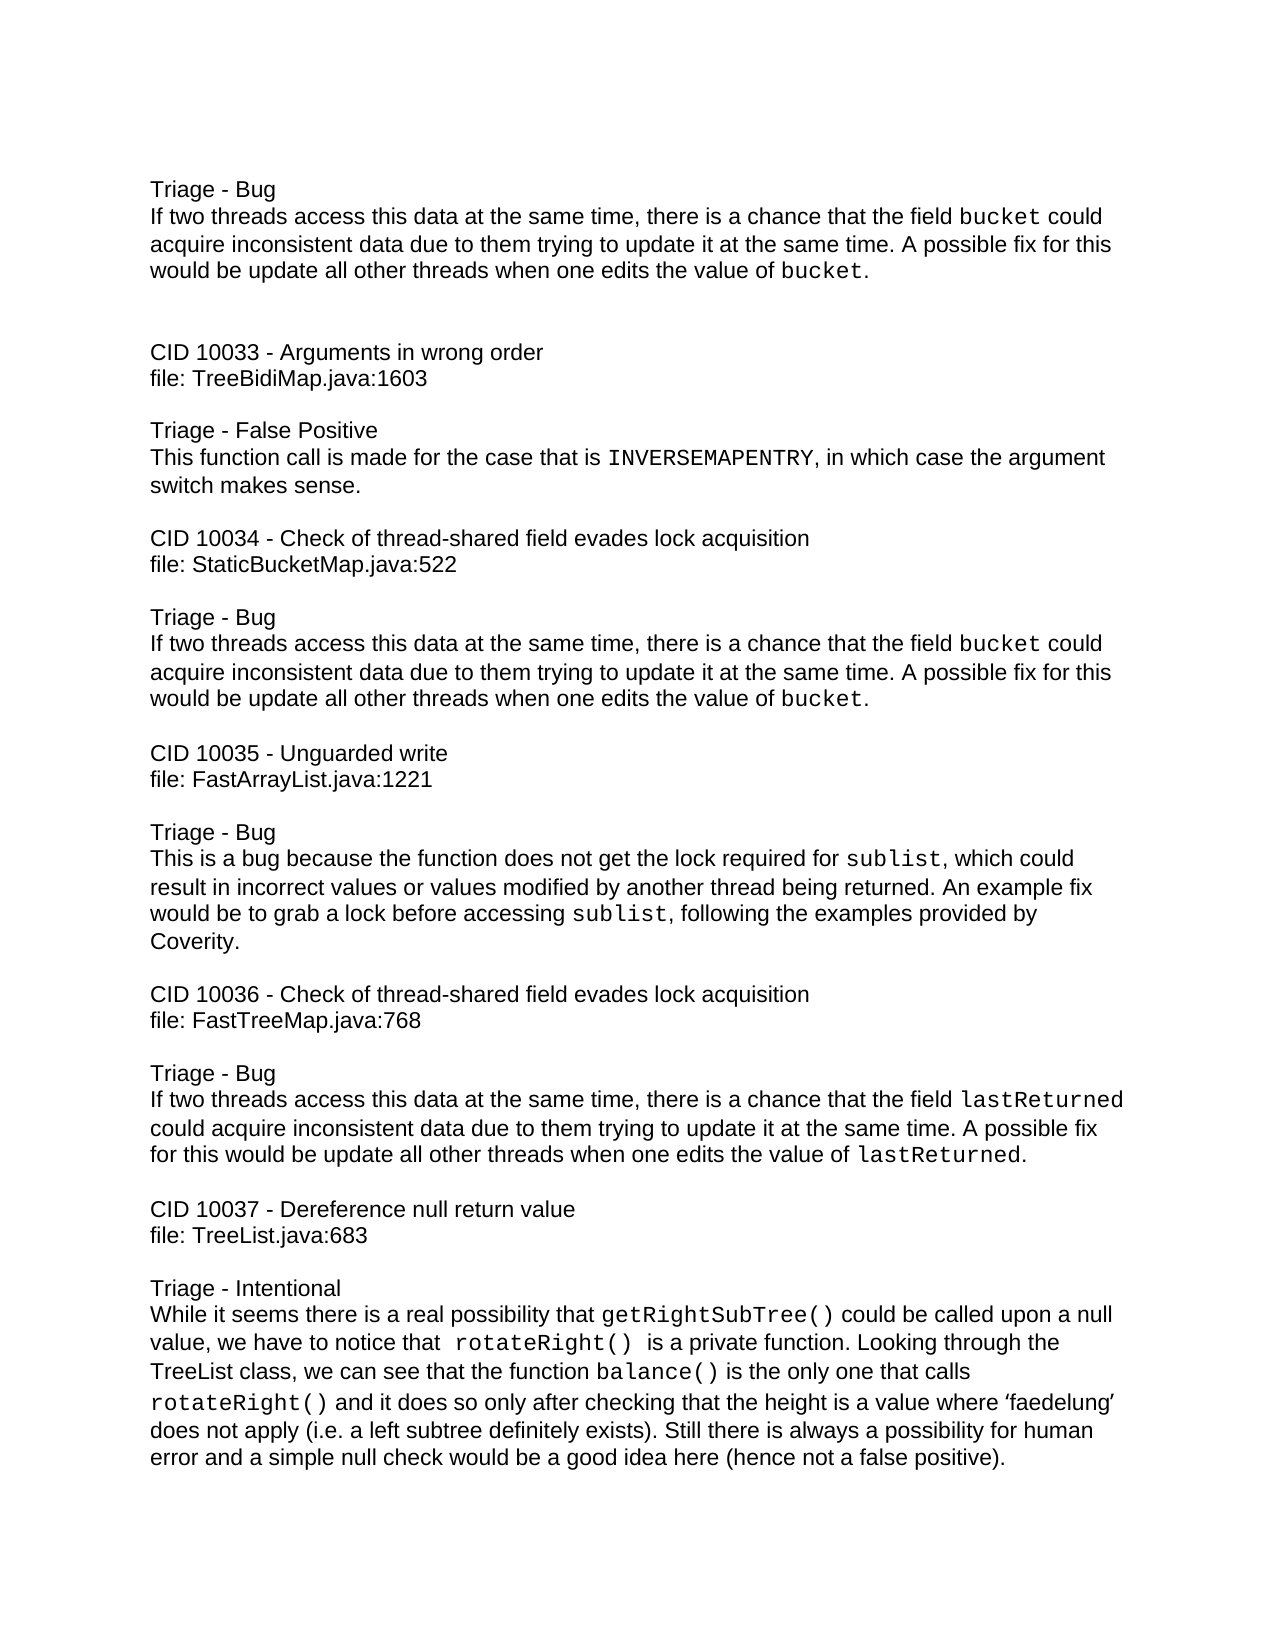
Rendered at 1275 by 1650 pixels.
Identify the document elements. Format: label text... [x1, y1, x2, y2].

text Triage - Bug [150, 819, 1125, 845]
text CID 10034 - Check of thread-shared field evades lock acquisition [150, 525, 1125, 551]
text If two threads access this data at the same time, there is a chance that the field lastReturned could acquire inconsistent data due to them trying to update it at the same time. A possible fix for this would be update all other threads when one edits the value of lastReturned. [150, 1086, 1125, 1169]
text file: FastArrayList.java:1221 [150, 766, 1125, 792]
text CID 10033 - Arguments in wrong order [150, 338, 1125, 365]
text CID 10035 - Unguarded write [150, 740, 1125, 766]
text If two threads access this data at the same time, there is a chance that the field bucket could acquire inconsistent data due to them trying to update it at the same time. A possible fix for this would be update all other threads when one edits the value of bucket. [150, 630, 1125, 713]
text file: StaticBucketMap.java:522 [150, 551, 1125, 578]
text file: FastTreeMap.java:768 [150, 1007, 1125, 1033]
text If two threads access this data at the same time, there is a chance that the field bucket could acquire inconsistent data due to them trying to update it at the same time. A possible fix for this would be update all other threads when one edits the value of bucket. [150, 203, 1125, 286]
text file: TreeBidiMap.java:1603 [150, 365, 1125, 391]
text Triage - Bug [150, 604, 1125, 630]
text Triage - Bug [150, 176, 1125, 203]
text Triage - Intentional [150, 1275, 1125, 1301]
text While it seems there is a real possibility that getRightSubTree() could be called upon a null value, we have to notice that rotateRight() is a private function. Looking through the TreeList class, we can see that the function balance() is the only one that calls rotateRight() and it does so only after checking that the height is a value where ‘faedelung’ does not apply (i.e. a left subtree definitely exists). Still there is always a possibility for human error and a simple null check would be a good idea here (hence not a false positive). [150, 1301, 1125, 1470]
text Triage - Bug [150, 1060, 1125, 1086]
text CID 10036 - Check of thread-shared field evades lock acquisition [150, 981, 1125, 1007]
text file: TreeList.java:683 [150, 1222, 1125, 1248]
text Triage - False Positive [150, 417, 1125, 444]
text This function call is made for the case that is INVERSEMAPENTRY, in which case the argument switch makes sense. [150, 444, 1125, 498]
text This is a bug because the function does not get the lock required for sublist, which could result in incorrect values or values modified by another thread being returned. An example fix would be to grab a lock before accessing sublist, following the examples provided by Coverity. [150, 845, 1125, 954]
text CID 10037 - Dereference null return value [150, 1196, 1125, 1222]
